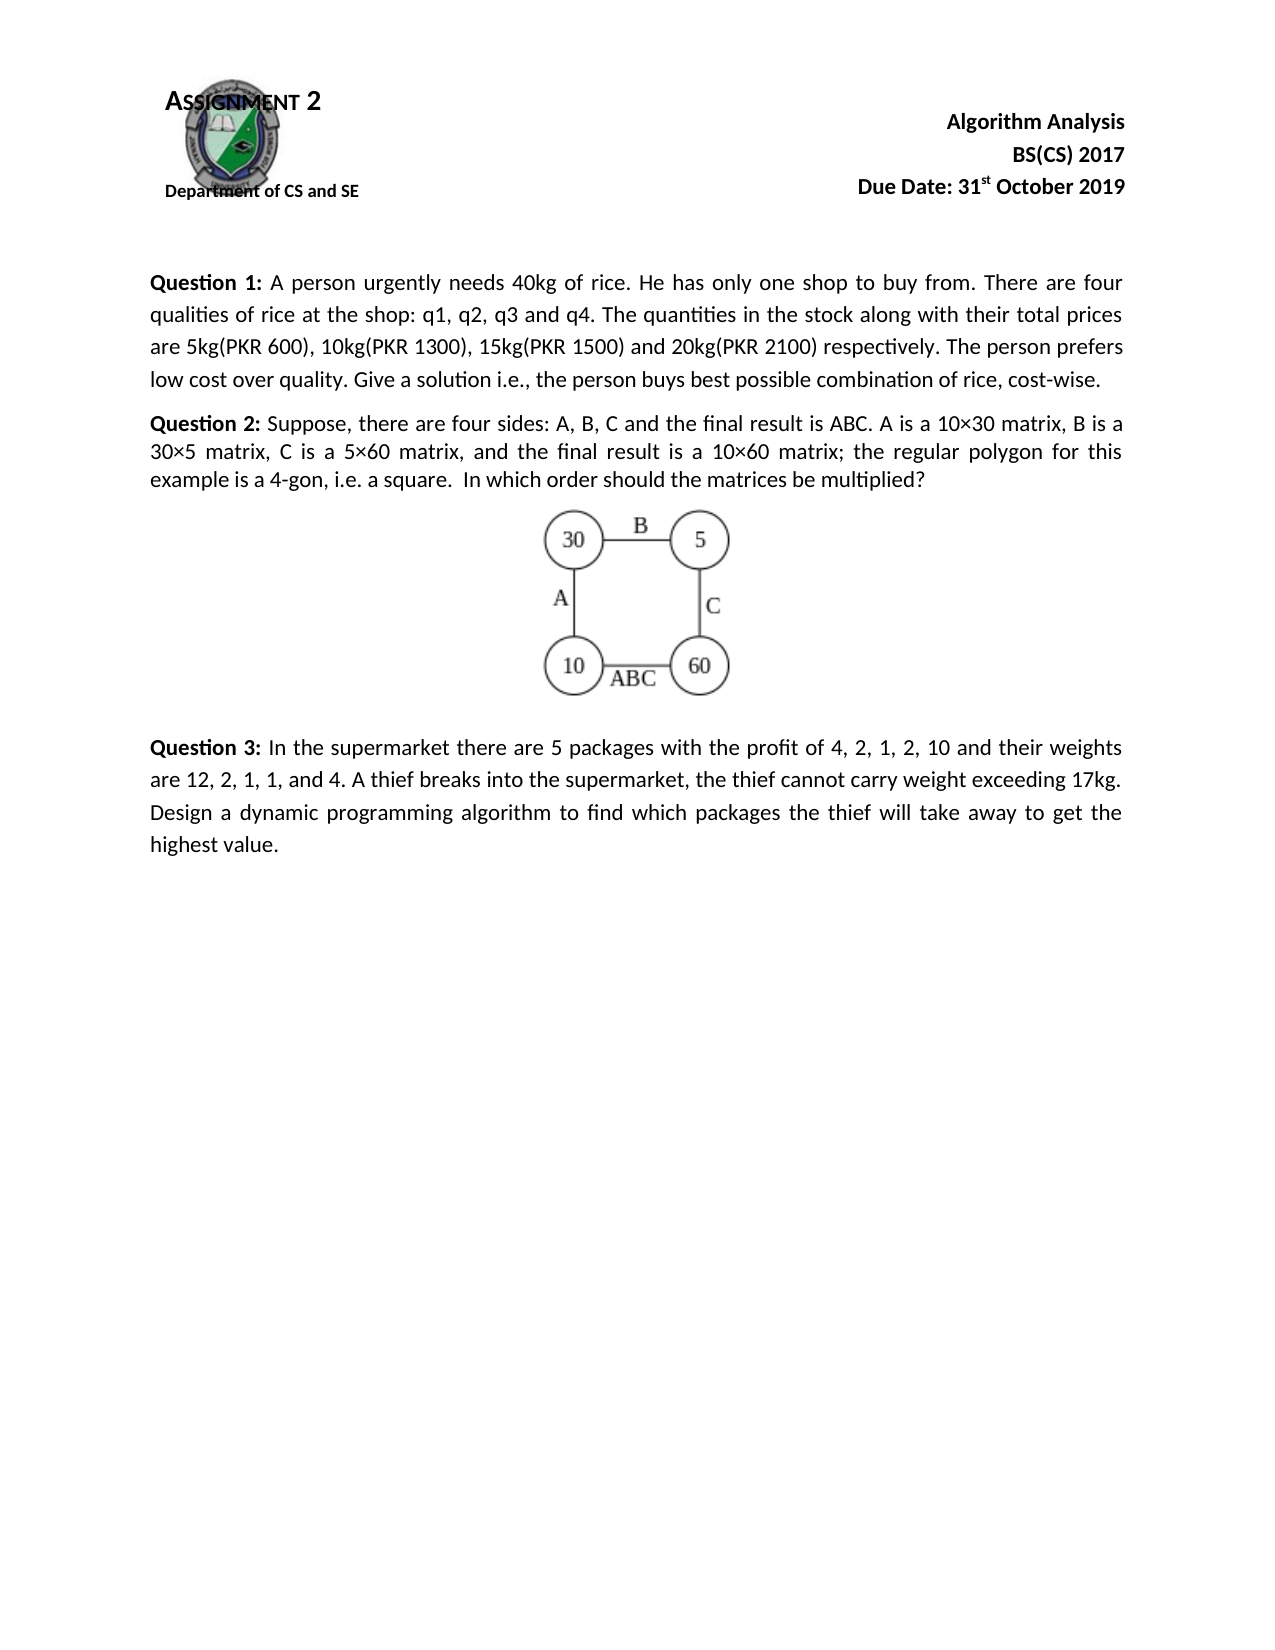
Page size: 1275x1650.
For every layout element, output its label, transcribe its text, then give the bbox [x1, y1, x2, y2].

picture [539, 506, 736, 702]
picture [173, 71, 293, 216]
text Question 2: Suppose, there are four sides: A, B, C and the final result is ABC. A is a 10×30 matrix, B is a 30×5 matrix, C is a 5×60 matrix, and the final result is a 10×60 matrix; the regular polygon for this example is a 4-gon, i.e. a square. In which order should the matrices be multiplied? [150, 409, 1125, 493]
picture [287, 187, 293, 195]
text Question 1: A person urgently needs 40kg of rice. He has only one shop to buy from. There are four qualities of rice at the shop: q1, q2, q3 and q4. The quantities in the stock along with their total prices are 5kg(PKR 600), 10kg(PKR 1300), 15kg(PKR 1500) and 20kg(PKR 2100) respectively. The person prefers low cost over quality. Give a solution i.e., the person buys best possible combination of rice, cost-wise. [150, 268, 1125, 393]
text Question 3: In the supermarket there are 5 packages with the profit of 4, 2, 1, 2, 10 and their weights are 12, 2, 1, 1, and 4. A thief breaks into the supermarket, the thief cannot carry weight exceeding 17kg. Design a dynamic programming algorithm to find which packages the thief will take away to get the highest value. [150, 733, 1125, 858]
